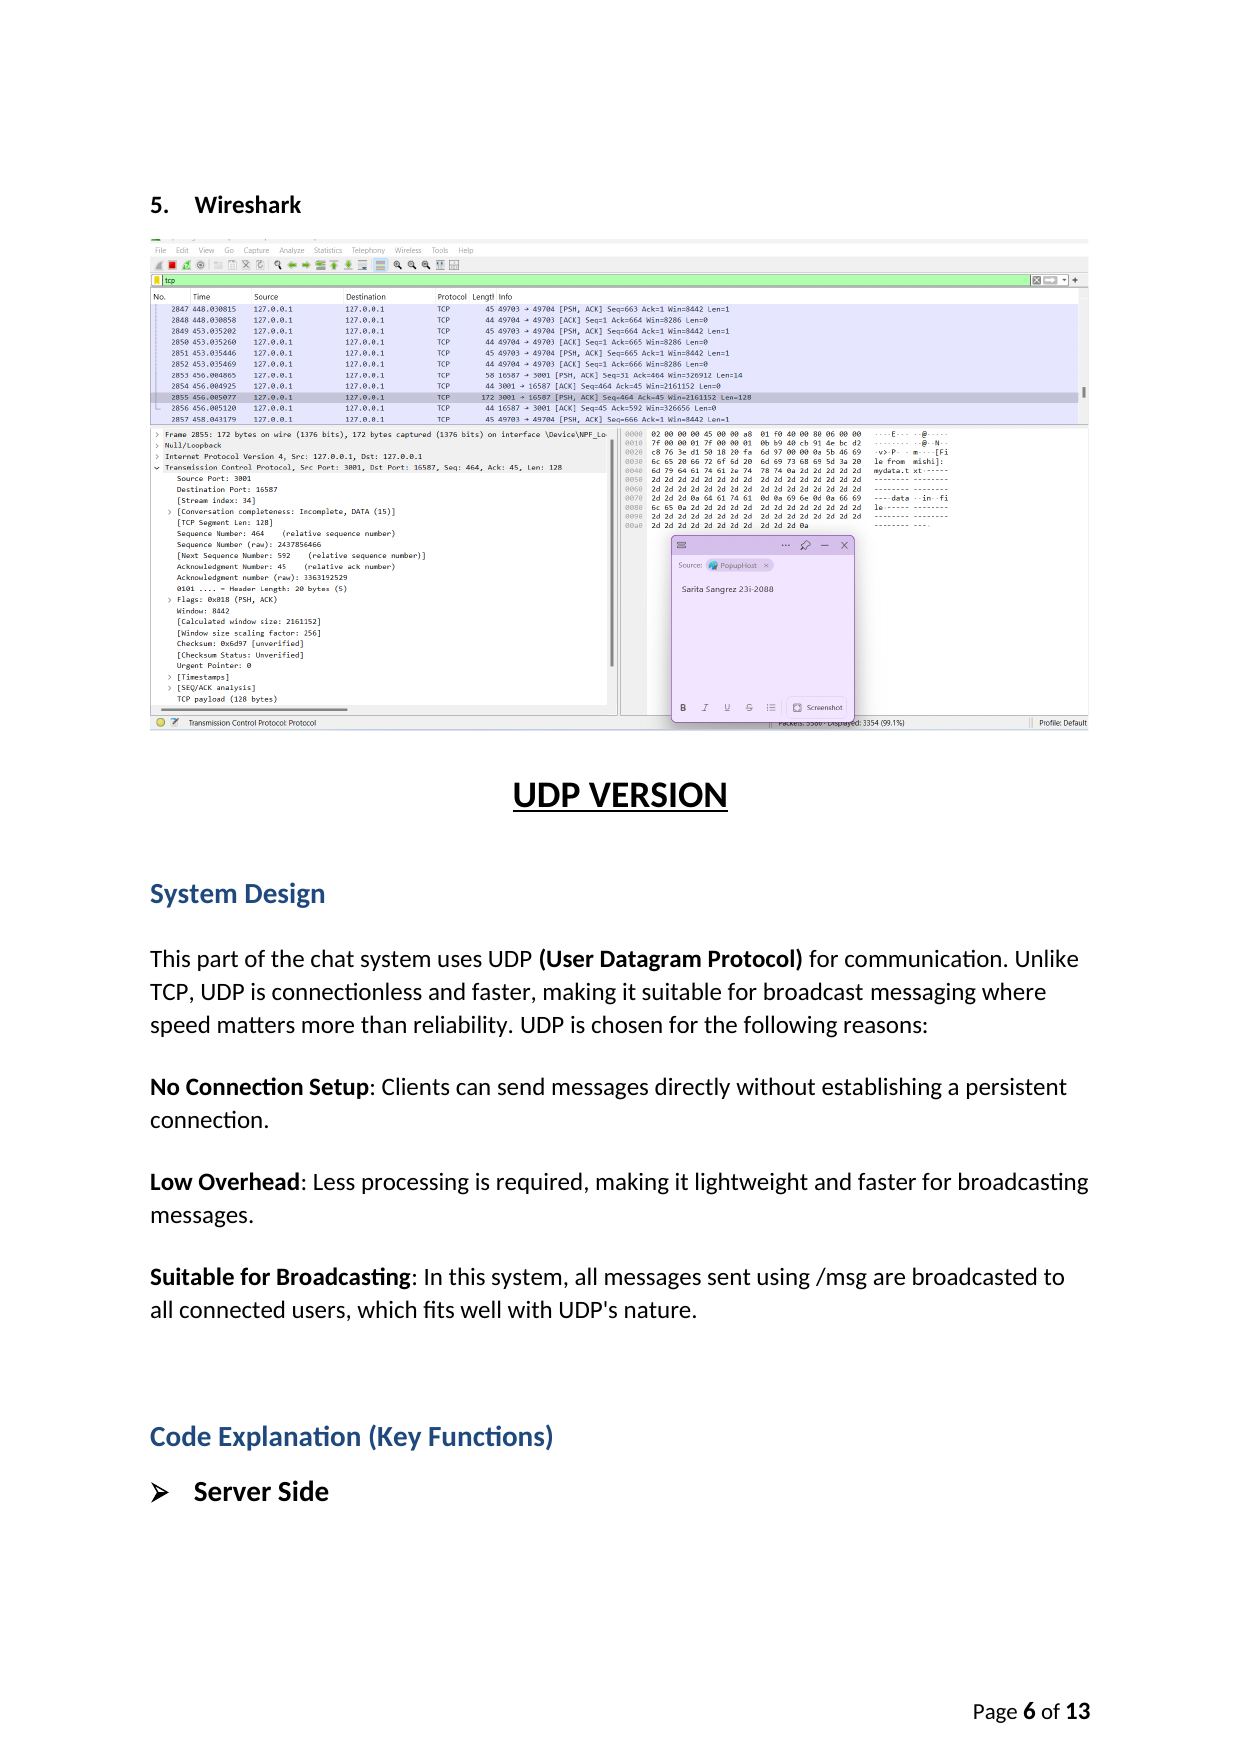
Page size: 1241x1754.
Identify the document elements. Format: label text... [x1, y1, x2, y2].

list Wireshark [150, 190, 1090, 220]
picture [150, 239, 1089, 731]
text Low Overhead: Less processing is required, making it lightweight and faster for broadcasting messages. [150, 1166, 1090, 1229]
list Server Side [150, 1473, 1090, 1509]
text No Connection Setup: Clients can send messages directly without establishing a persistent connection. [150, 1071, 1090, 1134]
text Suitable for Broadcasting: In this system, all messages sent using /msg are broadcasted to all connected users, which fits well with UDP's nature. [150, 1261, 1090, 1324]
list Code Explanation (Key Functions) [150, 1418, 1090, 1453]
subtitle UDP VERSION [150, 771, 1090, 816]
text This part of the chat system uses UDP (User Datagram Protocol) for communication. Unlike TCP, UDP is connectionless and faster, making it suitable for broadcast messaging where speed matters more than reliability. UDP is chosen for the following reasons: [150, 943, 1090, 1039]
list System Design [150, 875, 1090, 911]
